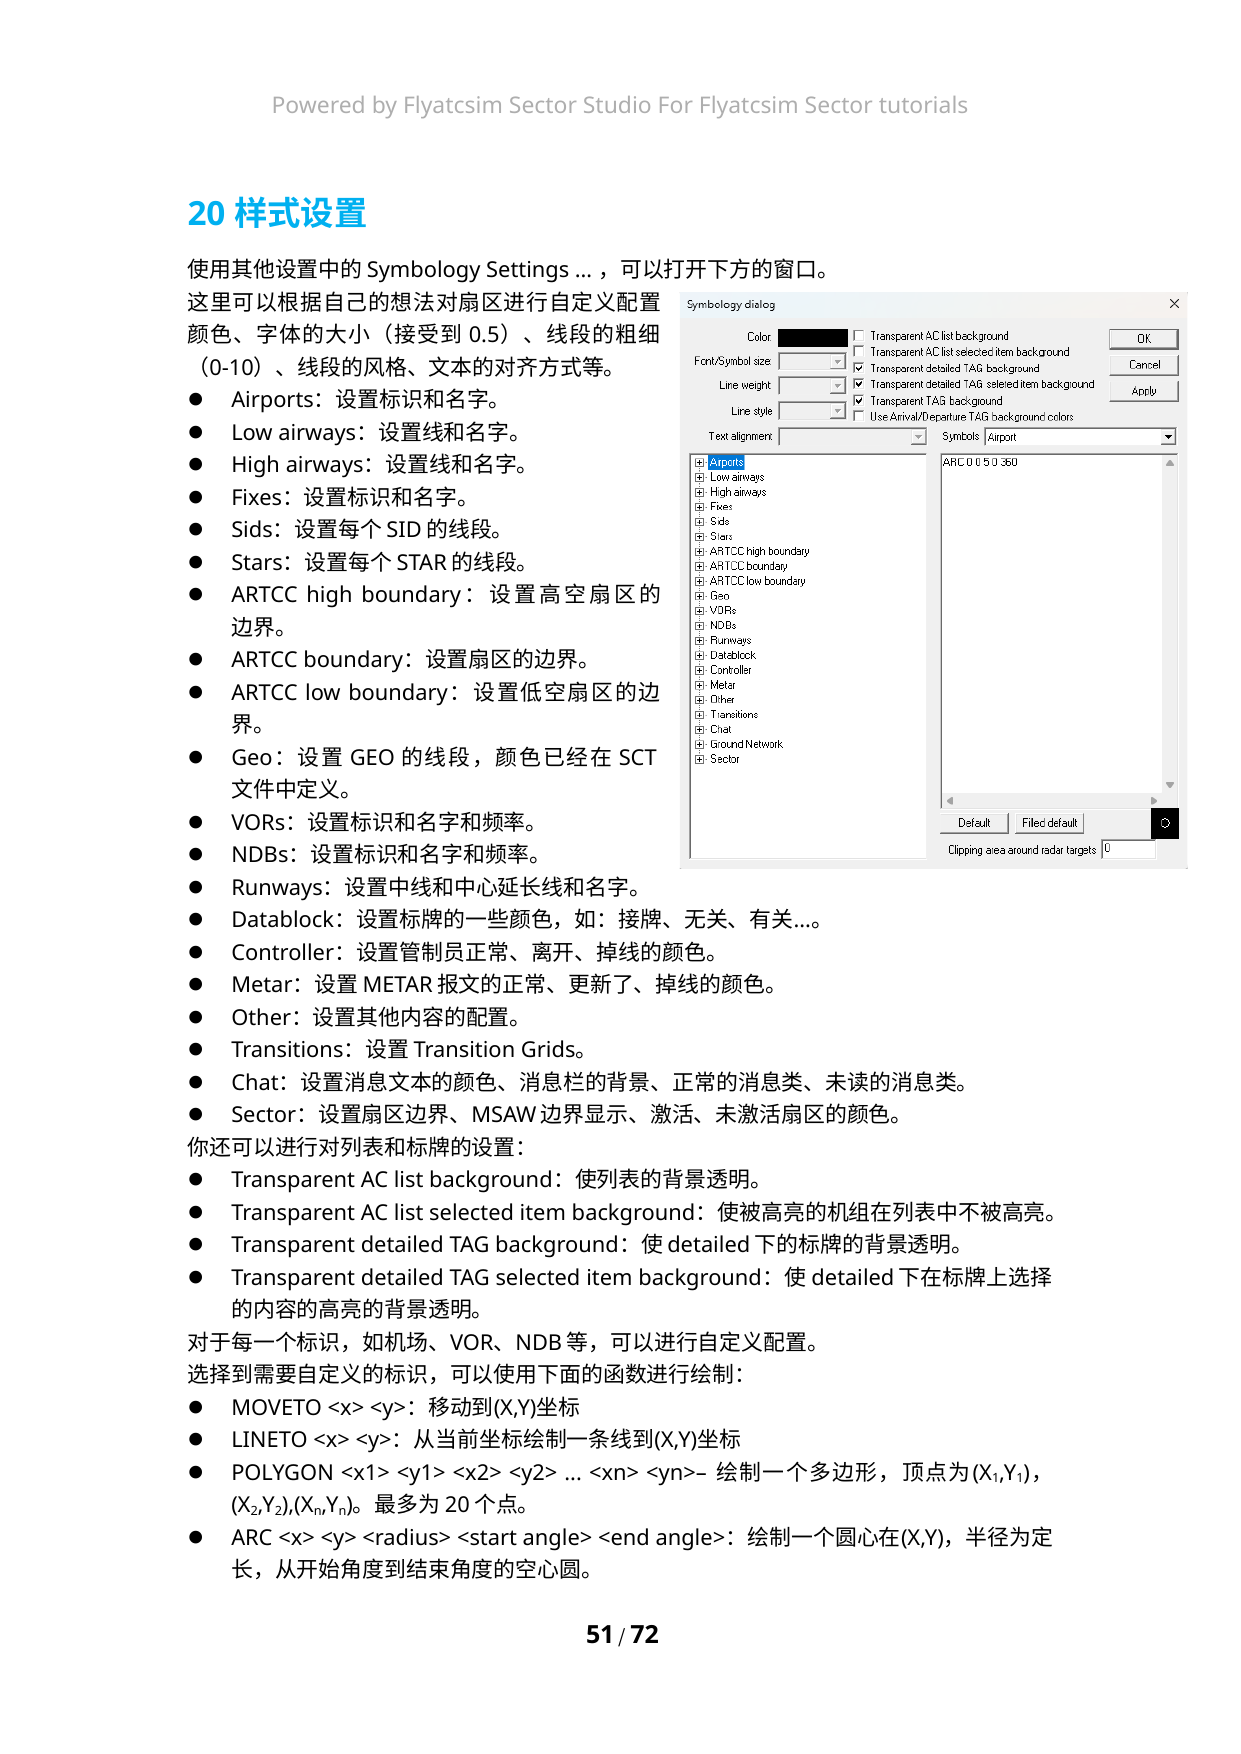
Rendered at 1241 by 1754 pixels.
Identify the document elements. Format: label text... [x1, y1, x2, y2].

list MOVETO <x> <y>：移动到(X,Y)坐标 [187, 1389, 1053, 1422]
list Sids：设置每个SID的线段。 [187, 512, 679, 544]
list Chat：设置消息文本的颜色、消息栏的背景、正常的消息类、未读的消息类。 [187, 1064, 1053, 1097]
list Other：设置其他内容的配置。 [187, 999, 1053, 1032]
list 你还可以进行对列表和标牌的设置： [187, 1129, 1053, 1162]
list Airports：设置标识和名字。 [187, 382, 679, 414]
list VORs：设置标识和名字和频率。 [187, 804, 679, 837]
list Fixes：设置标识和名字。 [187, 479, 679, 512]
list ARTCC boundary：设置扇区的边界。 [187, 642, 679, 674]
list Transitions：设置Transition Grids。 [187, 1032, 1053, 1064]
list Low airways：设置线和名字。 [187, 414, 679, 447]
list Transparent detailed TAG selected item background：使detailed下在标牌上选择的内容的高亮的背景透明。 [187, 1259, 1053, 1324]
list Transparent detailed TAG background：使detailed下的标牌的背景透明。 [187, 1227, 1053, 1259]
text 这里可以根据自己的想法对扇区进行自定义配置颜色、字体的大小（接受到0.5）、线段的粗细（0-10）、线段的风格、文本的对齐方式等。 [187, 284, 1053, 382]
picture [679, 292, 1188, 869]
list 选择到需要自定义的标识，可以使用下面的函数进行绘制： [187, 1357, 1053, 1389]
list ARTCC low boundary：设置低空扇区的边界。 [187, 674, 679, 739]
list Sector：设置扇区边界、MSAW边界显示、激活、未激活扇区的颜色。 [187, 1097, 1053, 1129]
list Stars：设置每个STAR的线段。 [187, 544, 679, 577]
list 对于每一个标识，如机场、VOR、NDB等，可以进行自定义配置。 [187, 1324, 1053, 1357]
list Metar：设置METAR报文的正常、更新了、掉线的颜色。 [187, 967, 1053, 999]
list NDBs：设置标识和名字和频率。 [187, 837, 679, 869]
list Datablock：设置标牌的一些颜色，如：接牌、无关、有关...。 [187, 902, 1053, 934]
list ARC <x> <y> <radius> <start angle> <end angle>：绘制一个圆心在(X,Y)，半径为定长，从开始角度到结束角度的空心圆。 [187, 1519, 1053, 1584]
list Geo：设置GEO的线段，颜色已经在SCT文件中定义。 [187, 739, 679, 804]
list Controller：设置管制员正常、离开、掉线的颜色。 [187, 934, 1053, 967]
subtitle 20 样式设置 [187, 179, 1053, 244]
list ARTCC high boundary：设置高空扇区的边界。 [187, 577, 679, 642]
list POLYGON <x1> <y1> <x2> <y2> ... <xn> <yn>– 绘制一个多边形，顶点为(X1,Y1)，(X2,Y2),(Xn,Yn)。最多为20个点。 [187, 1454, 1053, 1519]
list Transparent AC list selected item background：使被高亮的机组在列表中不被高亮。 [187, 1194, 1053, 1227]
text 使用其他设置中的Symbology Settings … ，可以打开下方的窗口。 [187, 252, 1053, 284]
list LINETO <x> <y>：从当前坐标绘制一条线到(X,Y)坐标 [187, 1422, 1053, 1454]
list High airways：设置线和名字。 [187, 447, 679, 479]
list Runways：设置中线和中心延长线和名字。 [187, 869, 1053, 902]
list Transparent AC list background：使列表的背景透明。 [187, 1162, 1053, 1194]
